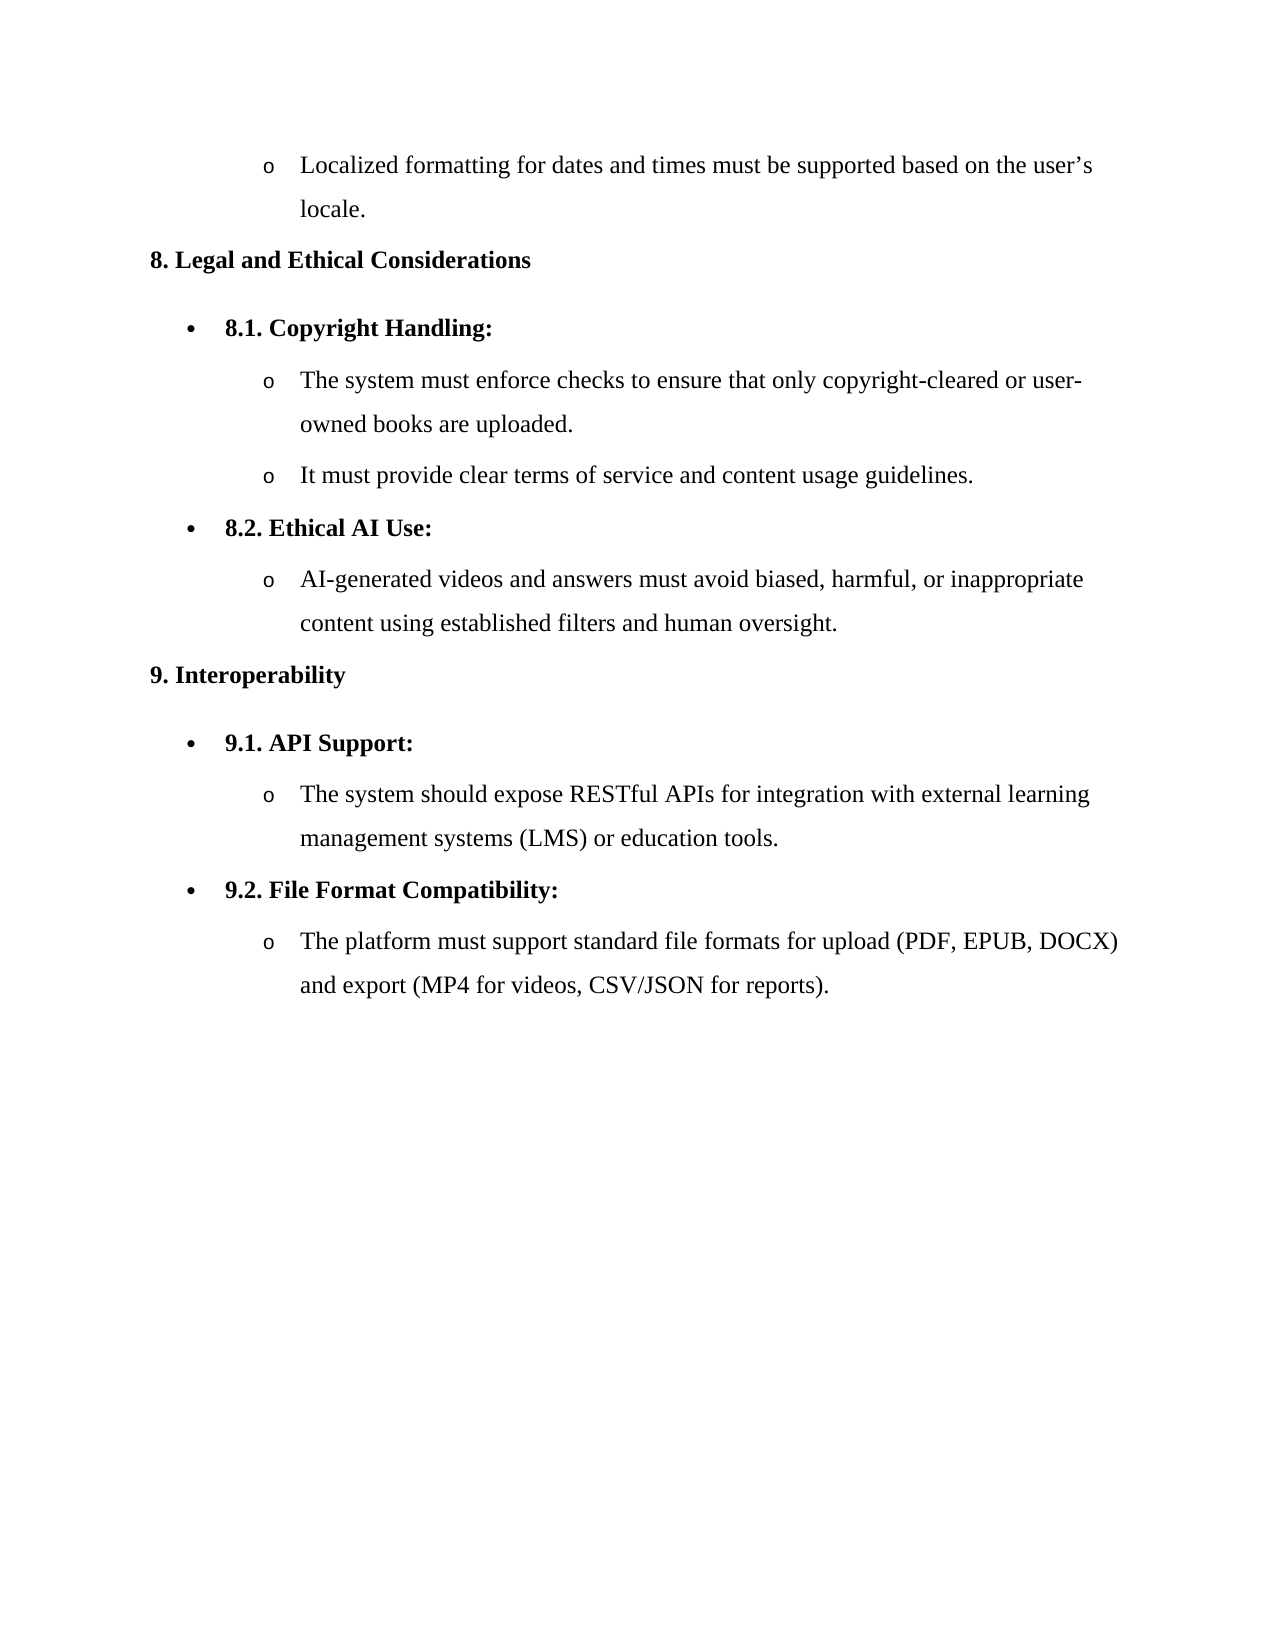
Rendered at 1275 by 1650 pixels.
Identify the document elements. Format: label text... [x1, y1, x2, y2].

text 8. Legal and Ethical Considerations [150, 245, 1125, 274]
list 9.2. File Format Compatibility: [187, 875, 1125, 904]
list The system must enforce checks to ensure that only copyright-cleared or user-owned books are uploaded. [262, 365, 1125, 438]
list AI-generated videos and answers must avoid biased, harmful, or inappropriate content using established filters and human oversight. [262, 564, 1125, 637]
list 9.1. API Support: [187, 728, 1125, 757]
list Localized formatting for dates and times must be supported based on the user’s locale. [262, 150, 1125, 223]
text 9. Interoperability [150, 660, 1125, 689]
list 8.1. Copyright Handling: [187, 313, 1125, 342]
list The platform must support standard file formats for upload (PDF, EPUB, DOCX) and export (MP4 for videos, CSV/JSON for reports). [262, 926, 1125, 999]
list It must provide clear terms of service and content usage guidelines. [262, 460, 1125, 490]
list The system should expose RESTful APIs for integration with external learning management systems (LMS) or education tools. [262, 779, 1125, 852]
list 8.2. Ethical AI Use: [187, 513, 1125, 542]
